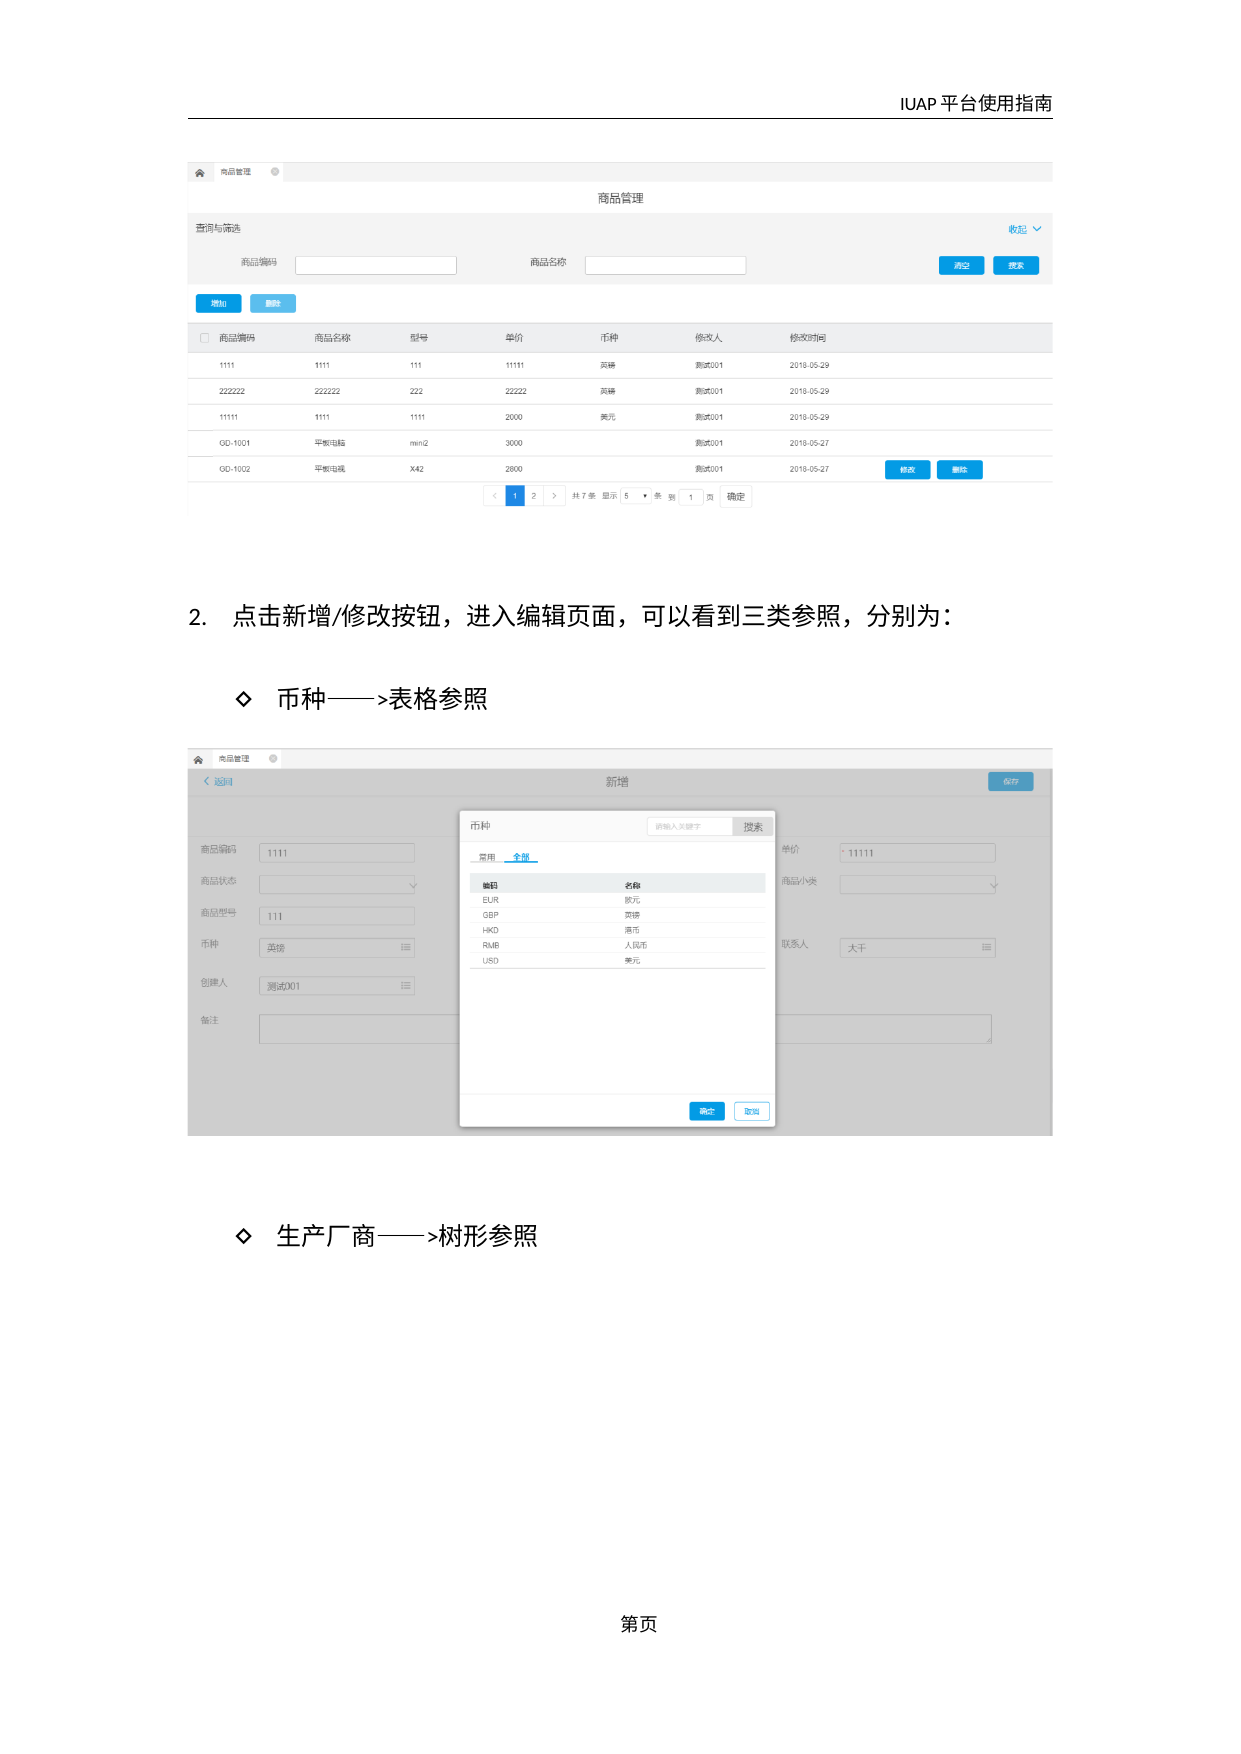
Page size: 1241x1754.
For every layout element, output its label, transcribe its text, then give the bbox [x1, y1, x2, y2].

picture [187, 748, 1053, 1136]
list 币种——>表格参照 [232, 666, 1053, 731]
list 生产厂商——>树形参照 [232, 1202, 1053, 1267]
list 点击新增/修改按钮，进入编辑页面，可以看到三类参照，分别为： [188, 582, 1053, 647]
picture [187, 162, 1053, 516]
